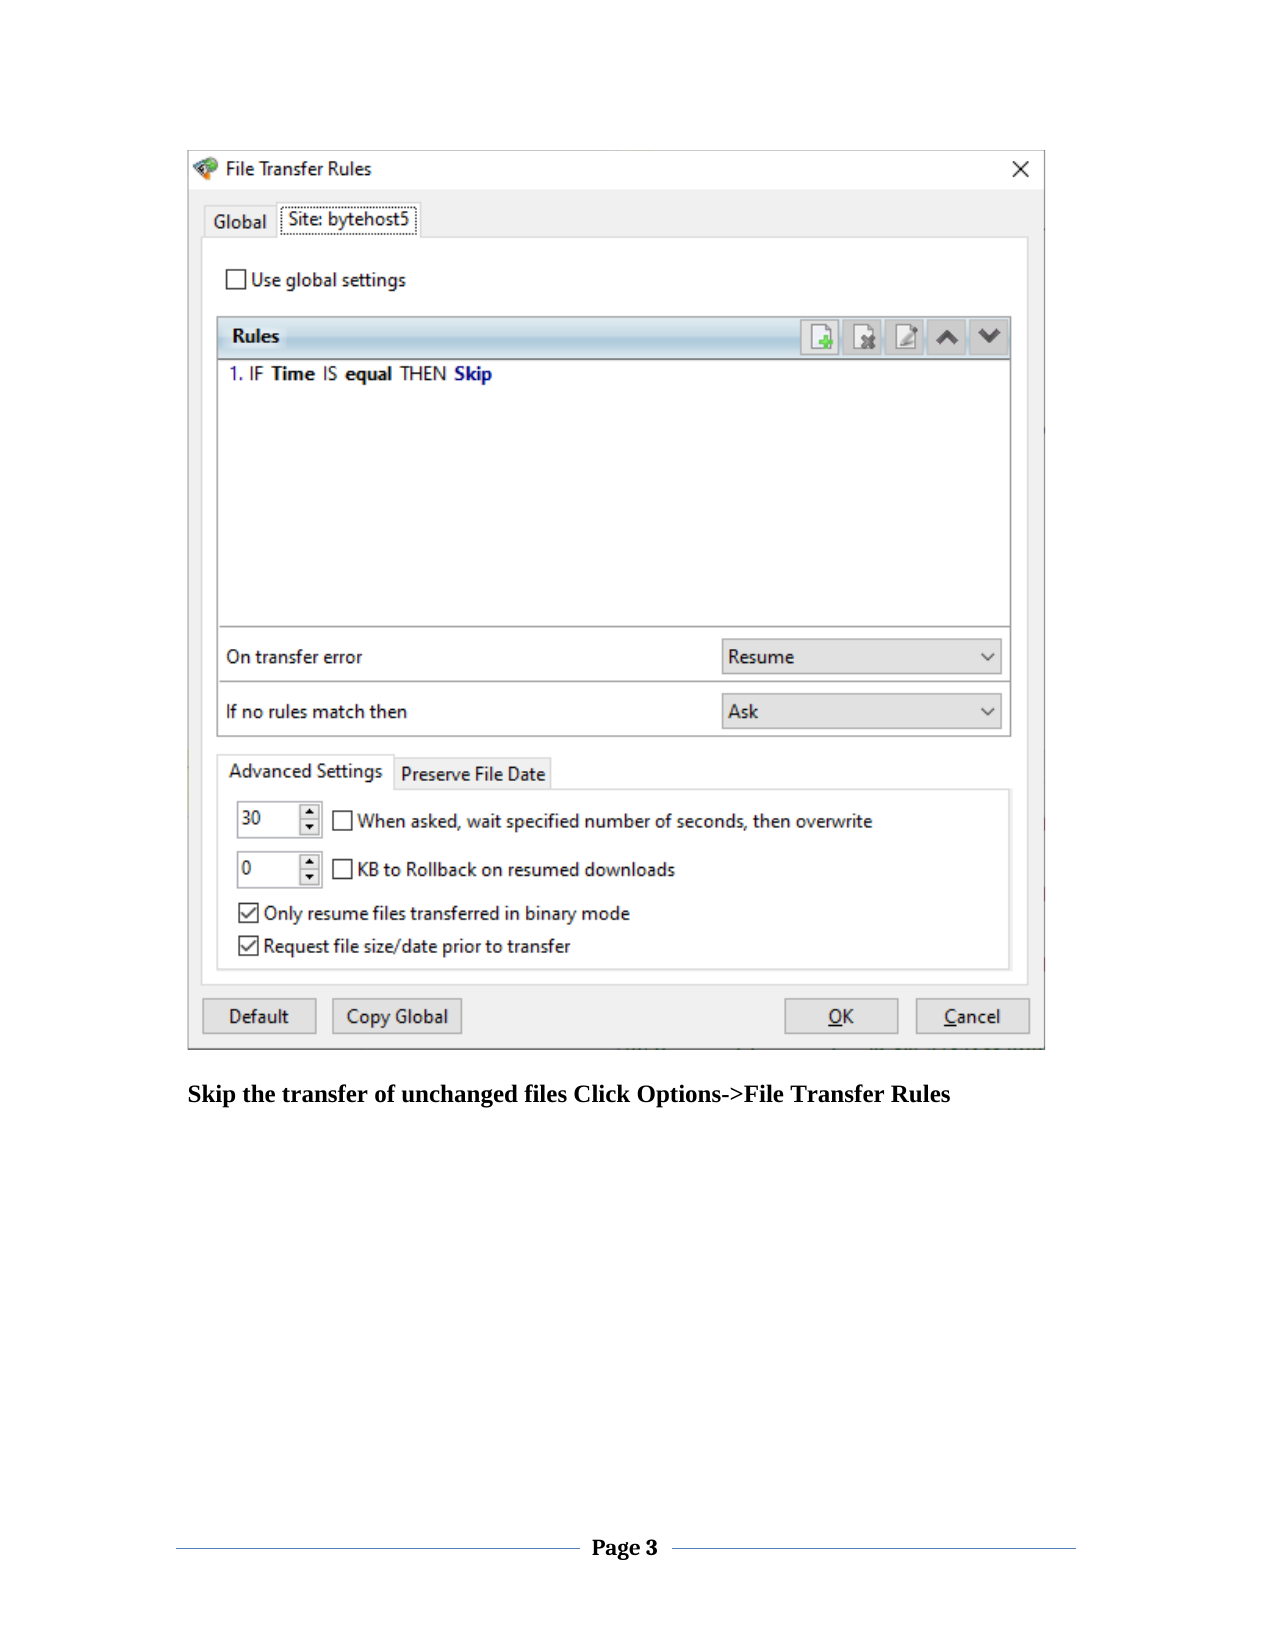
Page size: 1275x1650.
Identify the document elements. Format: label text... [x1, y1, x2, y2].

picture [187, 150, 1046, 1050]
text Skip the transfer of unchanged files Click Options->File Transfer Rules [187, 1079, 1087, 1107]
